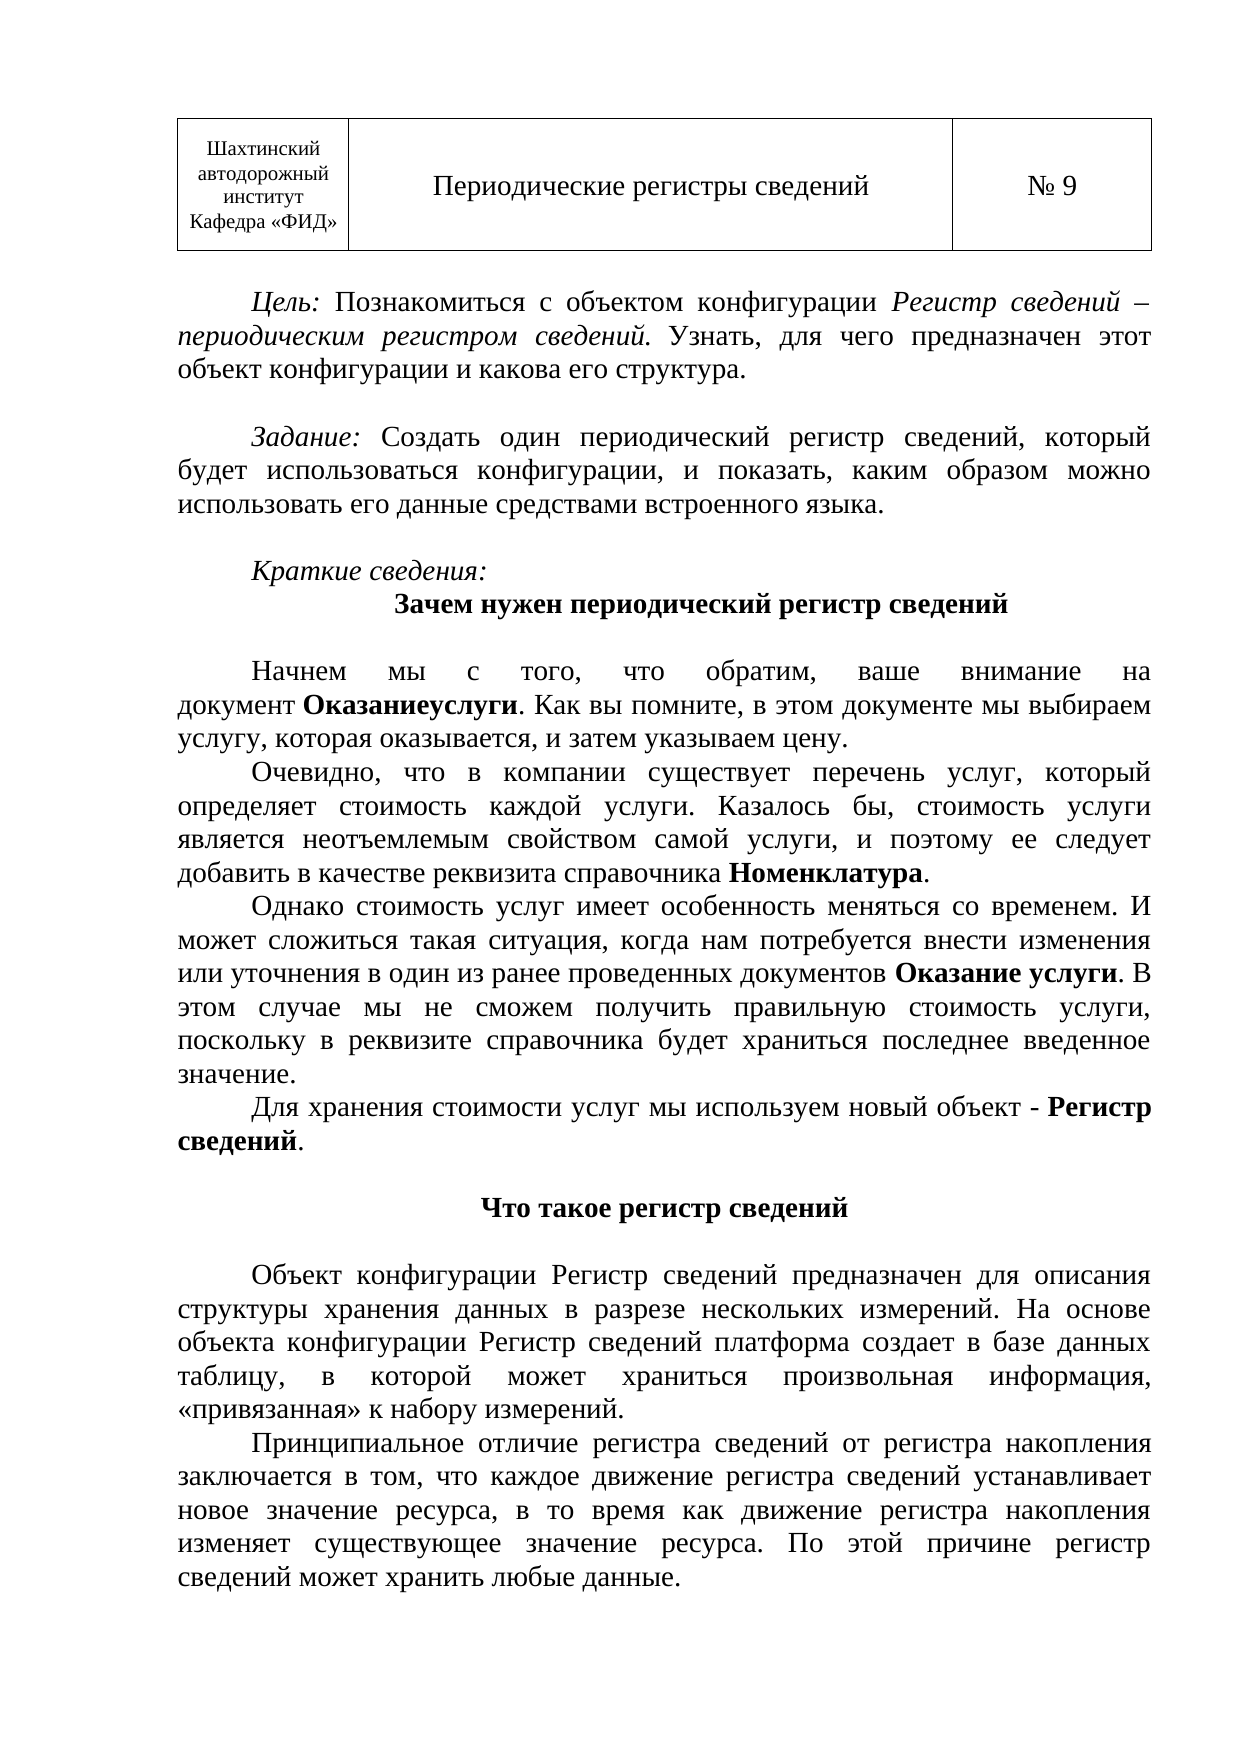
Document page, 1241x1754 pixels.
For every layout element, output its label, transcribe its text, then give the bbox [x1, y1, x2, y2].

text Задание: Создать один периодический регистр сведений, который будет использоваться конфигурации, и показать, каким образом можно использовать его данные средствами встроенного языка. [177, 419, 1152, 519]
text Зачем нужен периодический регистр сведений [177, 586, 1152, 620]
text Для хранения стоимости услуг мы используем новый объект - Регистр сведений. [177, 1089, 1152, 1157]
text Что такое регистр сведений [177, 1157, 1152, 1224]
text Начнем мы с того, что обратим, ваше внимание на документ Оказаниеуслуги. Как вы помните, в этом документе мы выбираем услугу, которая оказывается, и затем указываем цену. [177, 653, 1152, 754]
text Принципиальное отличие регистра сведений от регистра накопления заключается в том, что каждое движение регистра сведений устанавливает новое значение ресурса, в то время как движение регистра накопления изменяет существующее значение ресурса. По этой причине регистр сведений может хранить любые данные. [177, 1425, 1152, 1593]
text Однако стоимость услуг имеет особенность меняться со временем. И может сложиться такая ситуация, когда нам потребуется внести изменения или уточнения в один из ранее проведенных документов Оказание услуги. В этом случае мы не сможем получить правильную стоимость услуги, поскольку в реквизите справочника будет храниться последнее введенное значение. [177, 888, 1152, 1089]
text Цель: Познакомиться с объектом конфигурации Регистр сведений – периодическим регистром сведений. Узнать, для чего предназначен этот объект конфигурации и какова его структура. [177, 284, 1152, 385]
table_header Шахтинский автодорожный институт Кафедра «ФИД» [178, 119, 348, 250]
text Очевидно, что в компании существует перечень услуг, который определяет стоимость каждой услуги. Казалось бы, стоимость услуги является неотъемлемым свойством самой услуги, и поэтому ее следует добавить в качестве реквизита справочника Номенклатура. [177, 754, 1152, 888]
table_header № 9 [953, 119, 1151, 250]
table_header Периодические регистры сведений [349, 119, 952, 250]
text Объект конфигурации Регистр сведений предназначен для описания структуры хранения данных в разрезе нескольких измерений. На основе объекта конфигурации Регистр сведений платформа создает в базе данных таблицу, в которой может храниться произвольная информация, «привязанная» к набору измерений. [177, 1257, 1152, 1425]
text Краткие сведения: [177, 553, 1152, 586]
